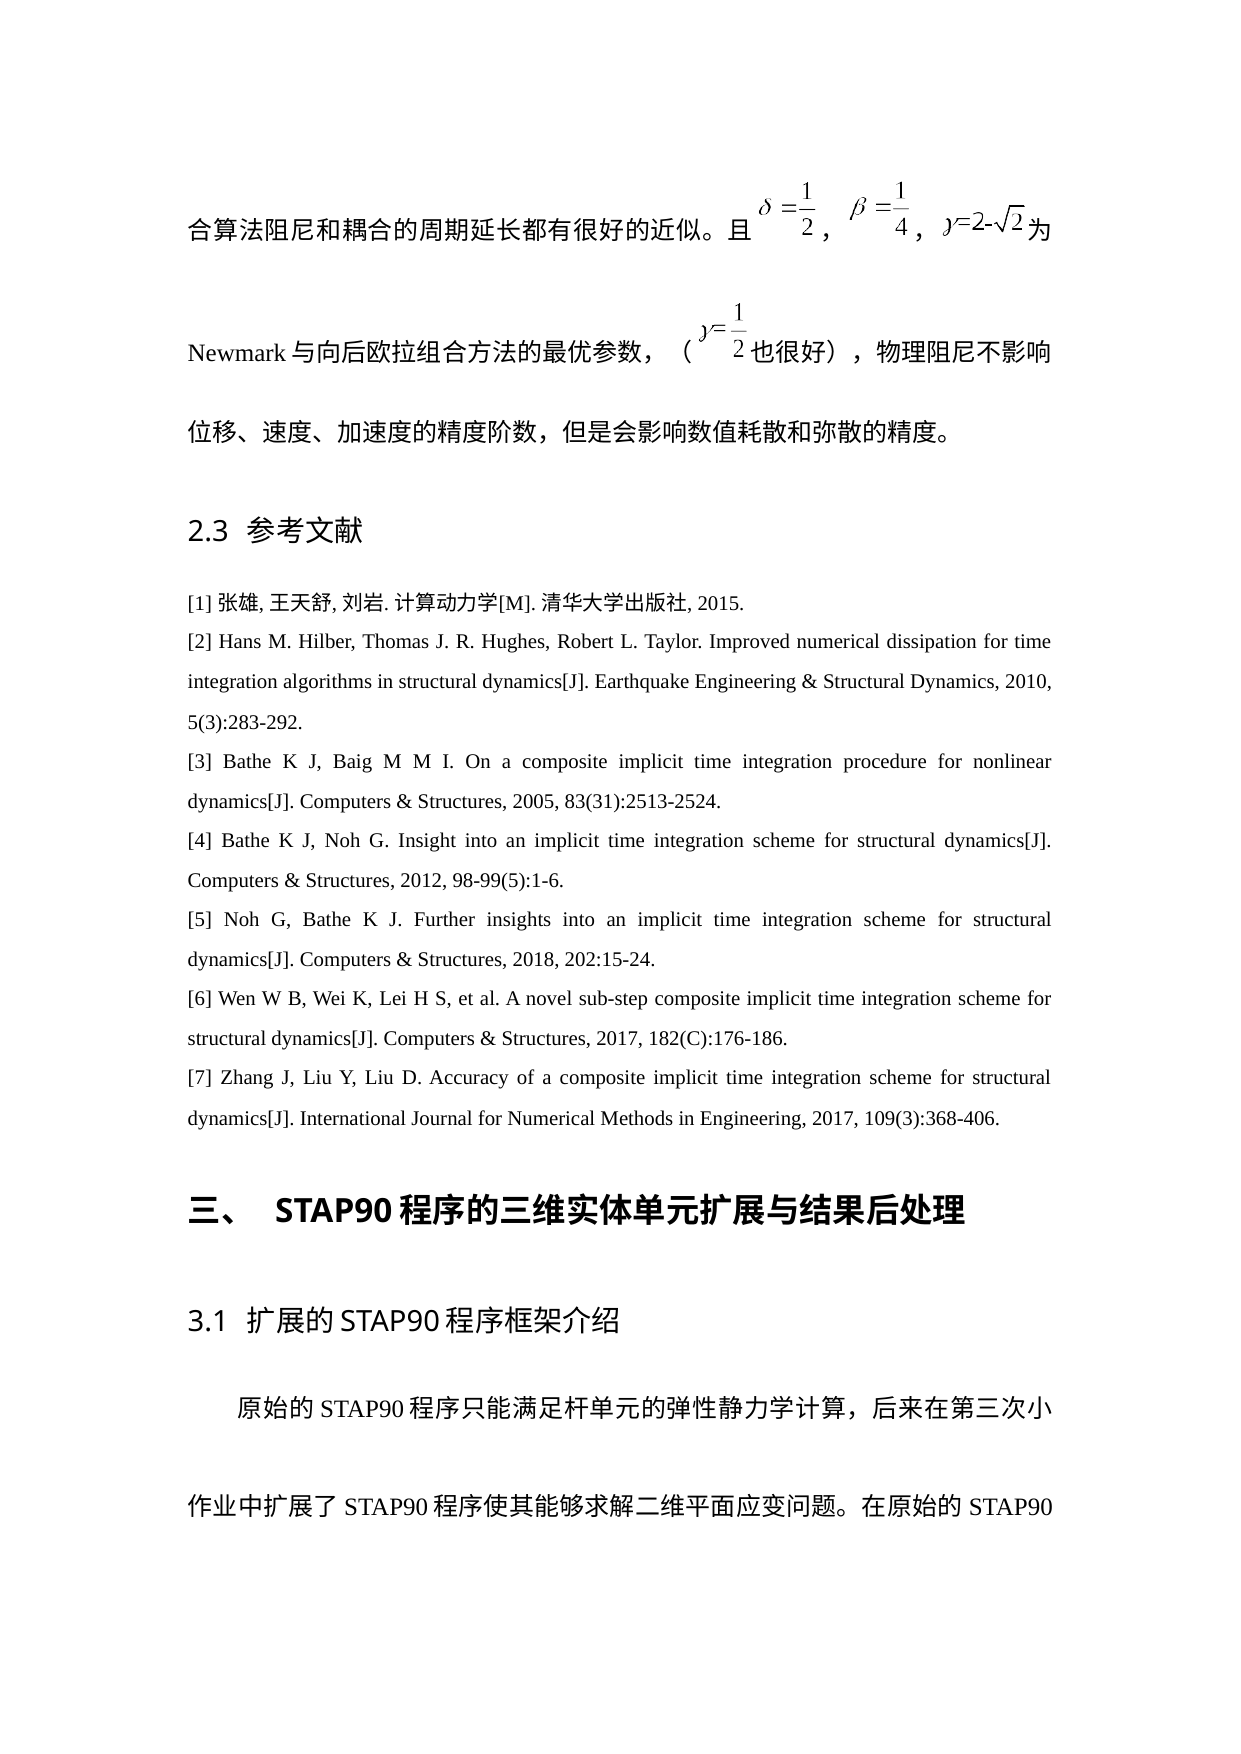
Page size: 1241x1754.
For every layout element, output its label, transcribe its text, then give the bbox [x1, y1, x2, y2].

text [3] Bathe K J, Baig M M I. On a composite implicit time integration procedure for nonlinear dynamics[J]. Computers & Structures, 2005, 83(31):2513-2524. [187, 744, 1053, 817]
text [1] 张雄, 王天舒, 刘岩. 计算动力学[M]. 清华大学出版社, 2015. [187, 585, 1053, 617]
subtitle 参考文献 [187, 497, 1053, 562]
subtitle 扩展的STAP90程序框架介绍 [187, 1287, 1053, 1352]
text [6] Wen W B, Wei K, Lei H S, et al. A novel sub-step composite implicit time integration scheme for structural dynamics[J]. Computers & Structures, 2017, 182(C):176-186. [187, 982, 1053, 1055]
text [7] Zhang J, Liu Y, Liu D. Accuracy of a composite implicit time integration scheme for structural dynamics[J]. International Journal for Numerical Methods in Engineering, 2017, 109(3):368-406. [187, 1061, 1053, 1134]
subtitle STAP90程序的三维实体单元扩展与结果后处理 [187, 1175, 1053, 1240]
text [4] Bathe K J, Noh G. Insight into an implicit time integration scheme for structural dynamics[J]. Computers & Structures, 2012, 98-99(5):1-6. [187, 823, 1053, 897]
text [2] Hans M. Hilber, Thomas J. R. Hughes, Robert L. Taylor. Improved numerical dissipation for time integration algorithms in structural dynamics[J]. Earthquake Engineering & Structural Dynamics, 2010, 5(3):283-292. [187, 625, 1053, 738]
text [5] Noh G, Bathe K J. Further insights into an implicit time integration scheme for structural dynamics[J]. Computers & Structures, 2018, 202:15-24. [187, 902, 1053, 976]
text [187, 162, 1053, 463]
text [187, 1374, 1053, 1537]
